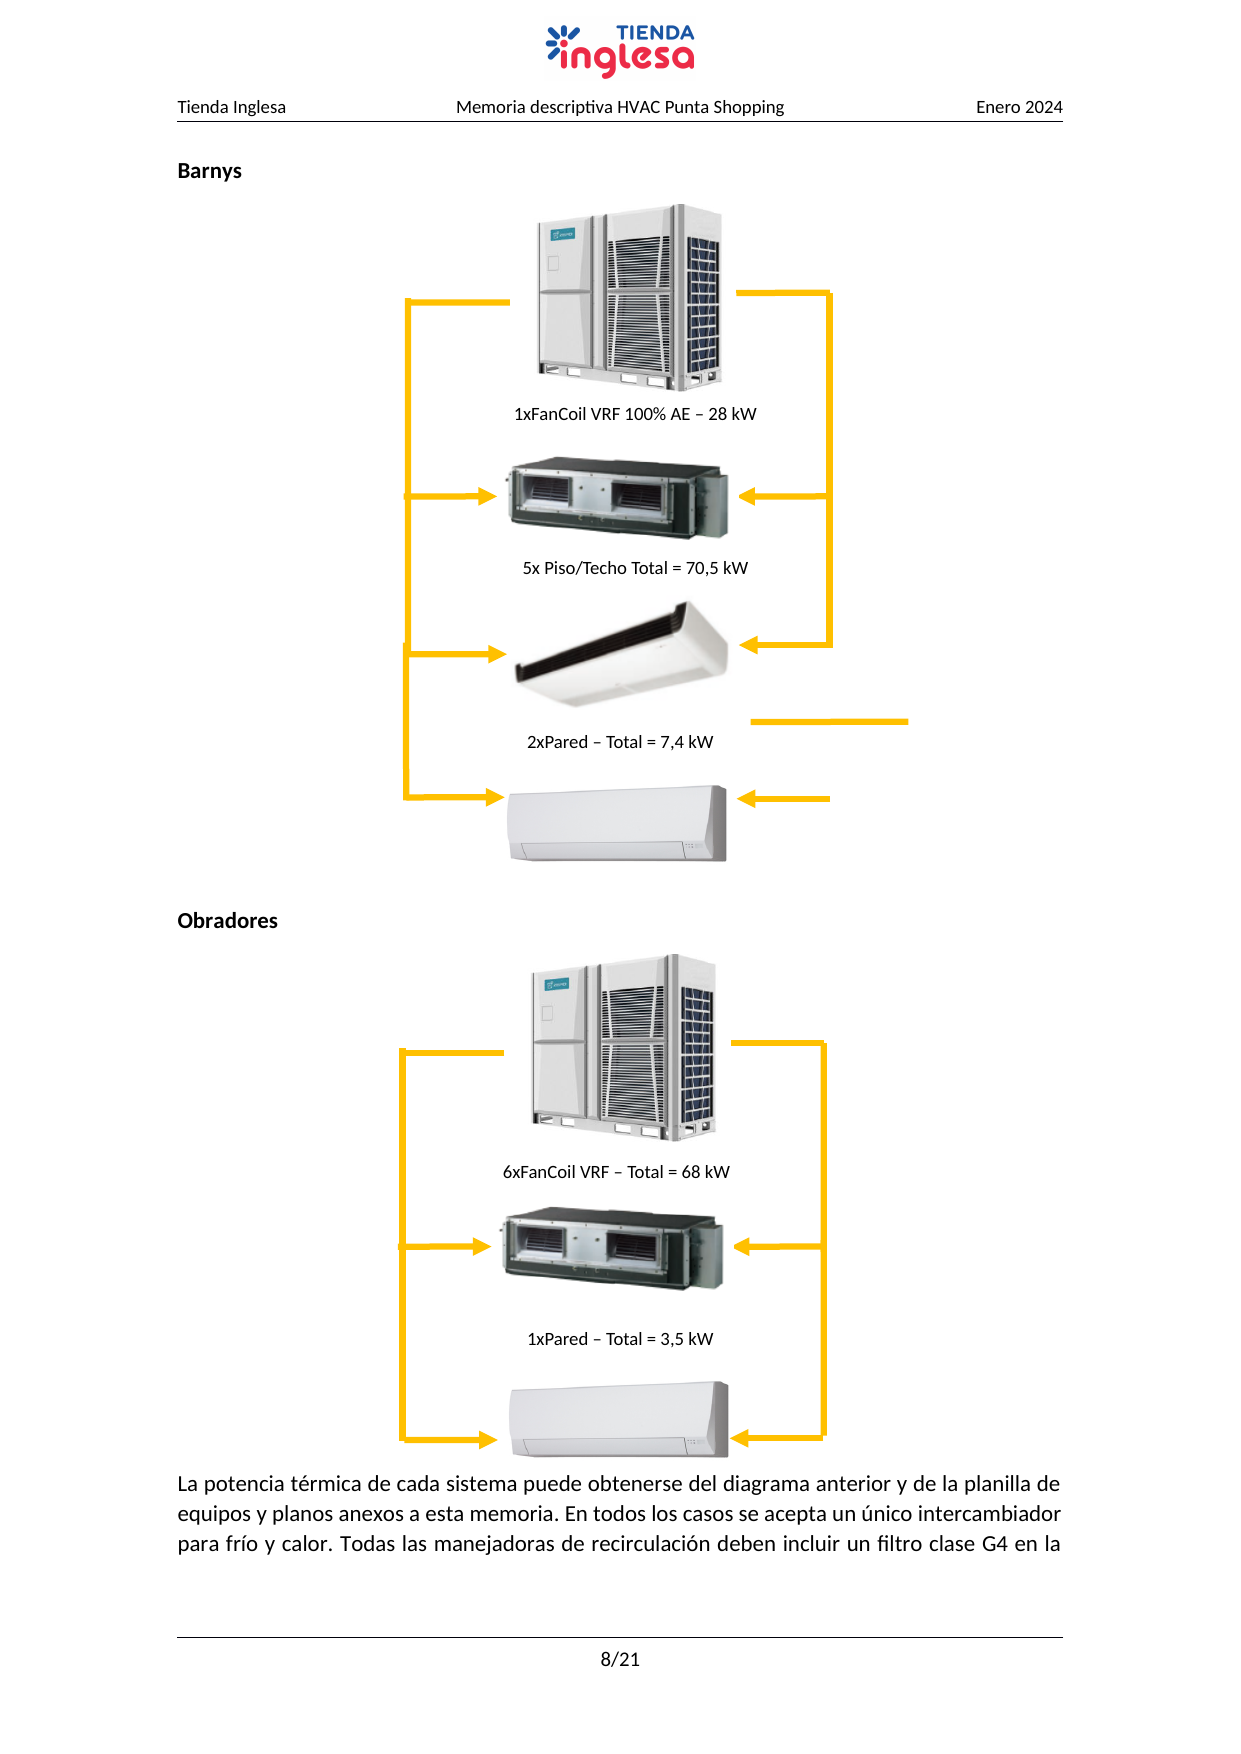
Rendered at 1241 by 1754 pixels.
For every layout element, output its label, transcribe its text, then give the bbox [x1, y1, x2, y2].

picture [544, 16, 696, 81]
picture [497, 441, 739, 556]
text Barnys [177, 156, 1063, 184]
picture [510, 588, 737, 720]
picture [491, 1191, 734, 1307]
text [177, 1469, 1063, 1557]
text Obradores [177, 906, 1063, 934]
picture [505, 1377, 736, 1467]
picture [530, 204, 730, 399]
picture [524, 954, 724, 1149]
picture [503, 781, 734, 871]
